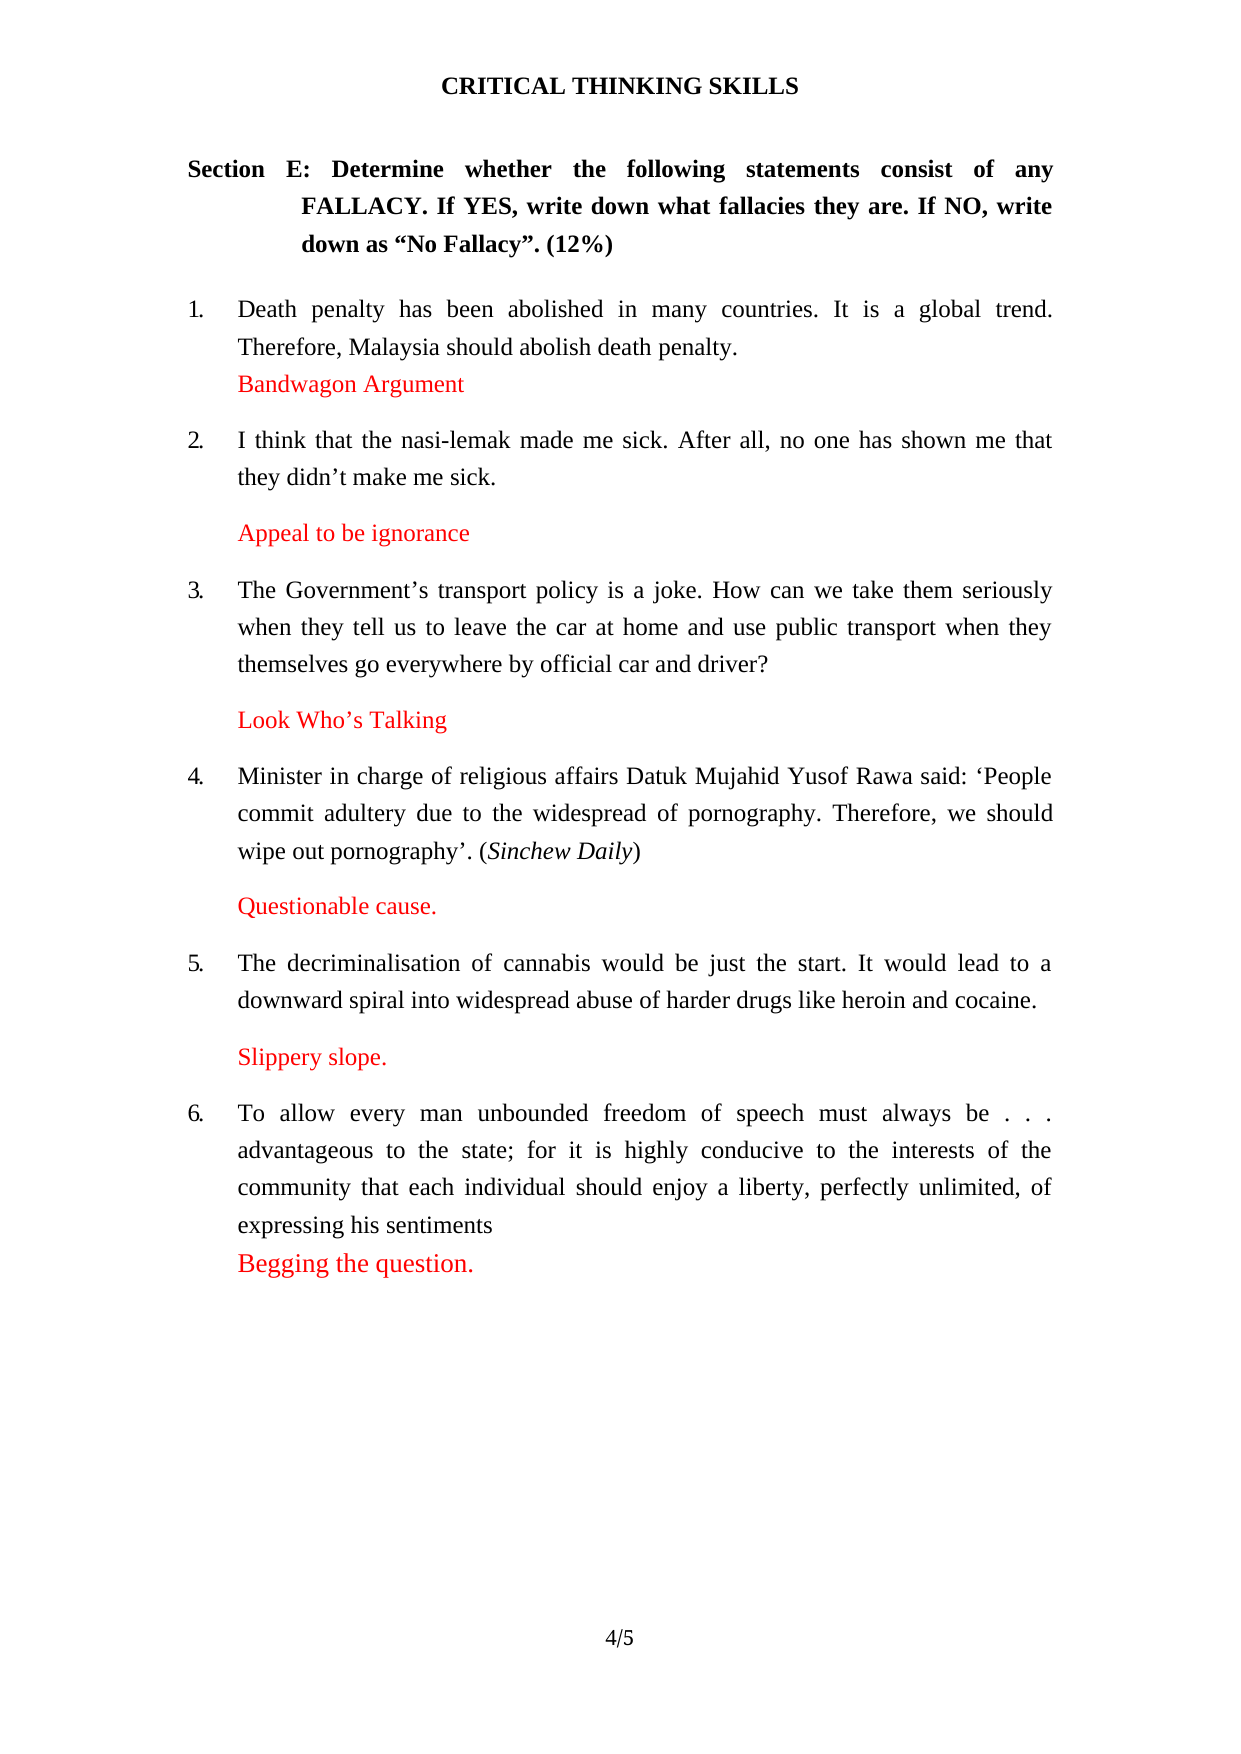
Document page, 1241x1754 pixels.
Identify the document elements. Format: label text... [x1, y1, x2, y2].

list I think that the nasi-lemak made me sick. After all, no one has shown me that they didn’t make me sick. [187, 425, 1053, 491]
list Death penalty has been abolished in many countries. It is a global trend. Therefore, Malaysia should abolish death penalty. [187, 294, 1053, 361]
list Slippery slope. [237, 1042, 1053, 1070]
list The Government’s transport policy is a joke. How can we take them seriously when they tell us to leave the car at home and use public transport when they themselves go everywhere by official car and driver? [187, 575, 1053, 678]
list The decriminalisation of cannabis would be just the start. It would lead to a downward spiral into widespread abuse of harder drugs like heroin and cocaine. [187, 948, 1053, 1014]
list Minister in charge of religious affairs Datuk Mujahid Yusof Rawa said: ‘People commit adultery due to the widespread of pornography. Therefore, we should wipe out pornography’. (Sinchew Daily) [187, 761, 1053, 864]
list Questionable cause. [237, 891, 1053, 920]
list Appeal to be ignorance [237, 518, 1053, 547]
list Look Who’s Talking [237, 706, 1053, 734]
list To allow every man unbounded freedom of speech must always be . . . advantageous to the state; for it is highly conducive to the interests of the community that each individual should enjoy a liberty, perfectly unlimited, of expressing his sentiments [187, 1098, 1053, 1238]
list Bandwagon Argument [237, 369, 1053, 398]
text Begging the question. [237, 1247, 1073, 1278]
subtitle Section E: Determine whether the following statements consist of any FALLACY. If YES, write down what fallacies they are. If NO, write down as “No Fallacy”. (12%) [187, 154, 1053, 257]
